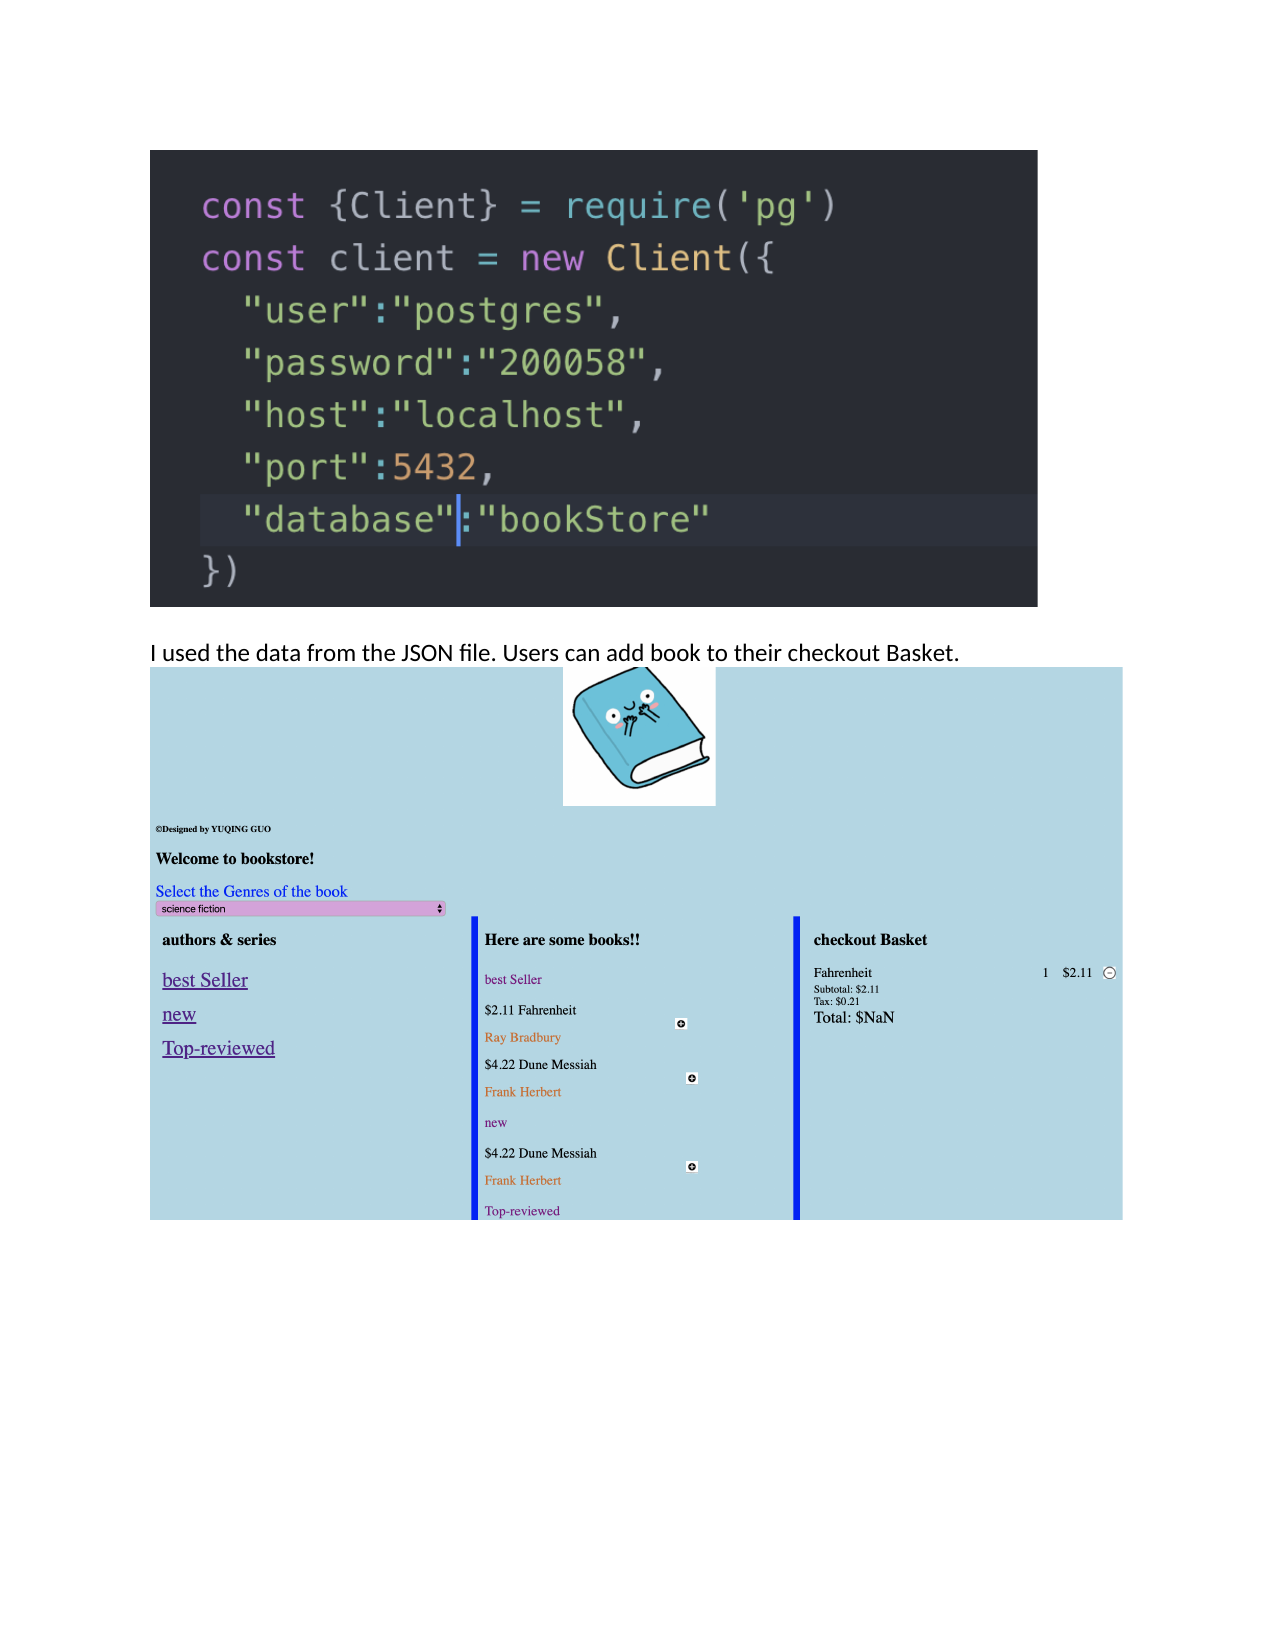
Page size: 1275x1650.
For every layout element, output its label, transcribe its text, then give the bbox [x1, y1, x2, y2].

text I used the data from the JSON file. Users can add book to their checkout Basket. [150, 637, 1125, 667]
picture [150, 667, 1123, 1220]
picture [150, 150, 1038, 607]
